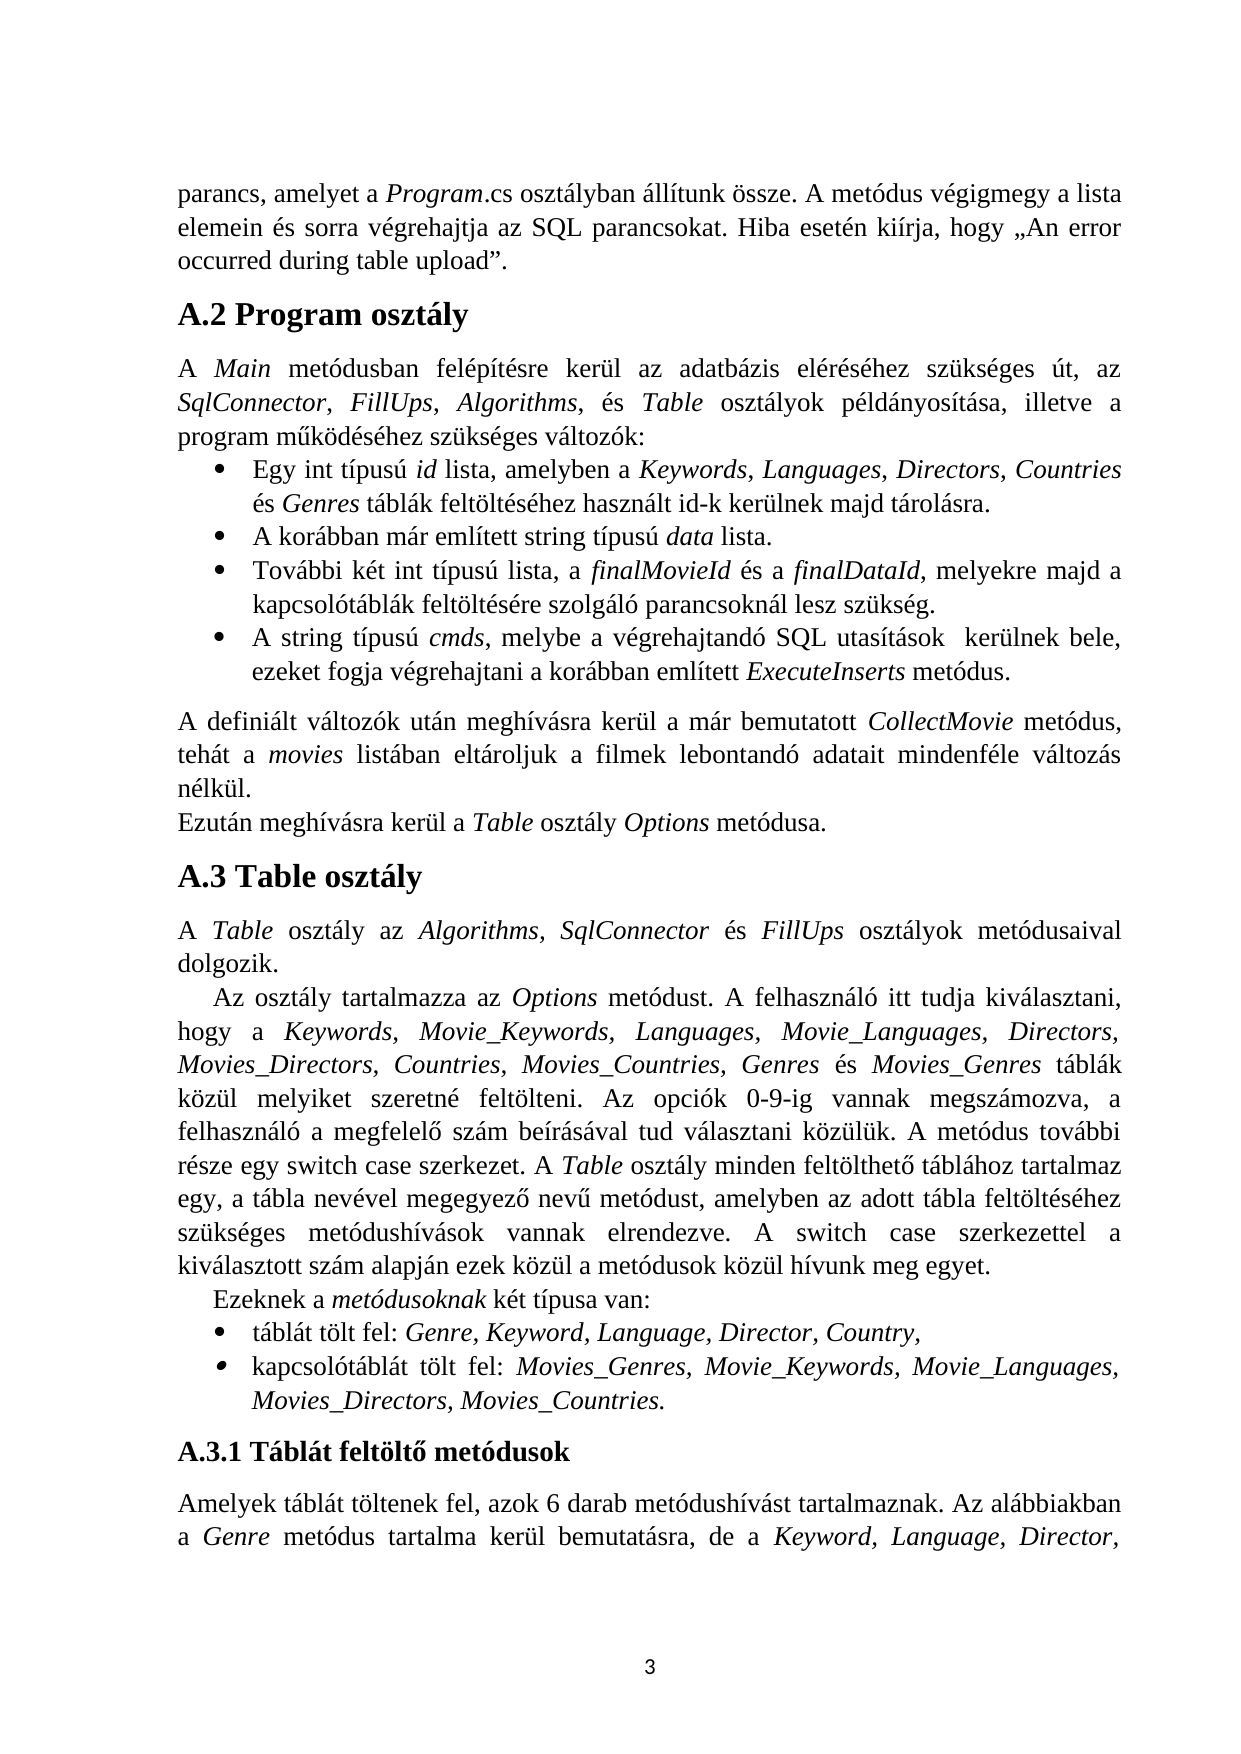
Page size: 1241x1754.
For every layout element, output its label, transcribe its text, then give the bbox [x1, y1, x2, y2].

list További két int típusú lista, a finalMovieId és a finalDataId, melyekre majd a kapcsolótáblák feltöltésére szolgáló parancsoknál lesz szükség. [215, 554, 1122, 619]
text Ezután meghívásra kerül a Table osztály Options metódusa. [177, 806, 1122, 837]
subtitle A.3.1 Táblát feltöltő metódusok [177, 1434, 1122, 1468]
list Egy int típusú id lista, amelyben a Keywords, Languages, Directors, Countries és Genres táblák feltöltéséhez használt id-k kerülnek majd tárolásra. [215, 453, 1122, 518]
text Az osztály tartalmazza az Options metódust. A felhasználó itt tudja kiválasztani, hogy a Keywords, Movie_Keywords, Languages, Movie_Languages, Directors, Movies_Directors, Countries, Movies_Countries, Genres és Movies_Genres táblák közül melyiket szeretné feltölteni. Az opciók 0-9-ig vannak megszámozva, a felhasználó a megfelelő szám beírásával tud választani közülük. A metódus további része egy switch case szerkezet. A Table osztály minden feltölthető táblához tartalmaz egy, a tábla nevével megegyező nevű metódust, amelyben az adott tábla feltöltéséhez szükséges metódushívások vannak elrendezve. A switch case szerkezettel a kiválasztott szám alapján ezek közül a metódusok közül hívunk meg egyet. [177, 981, 1122, 1281]
list kapcsolótáblát tölt fel: Movies_Genres, Movie_Keywords, Movie_Languages, Movies_Directors, Movies_Countries. [214, 1350, 1122, 1415]
text Ezeknek a metódusoknak két típusa van: [177, 1283, 1122, 1314]
list táblát tölt fel: Genre, Keyword, Language, Director, Country, [215, 1316, 1122, 1348]
subtitle A.3 Table osztály [177, 856, 1122, 894]
text A Table osztály az Algorithms, SqlConnector és FillUps osztályok metódusaival dolgozik. [177, 914, 1122, 979]
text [177, 177, 1122, 275]
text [177, 1487, 1122, 1552]
text A definiált változók után meghívásra kerül a már bemutatott CollectMovie metódus, tehát a movies listában eltároljuk a filmek lebontandó adatait mindenféle változás nélkül. [177, 705, 1122, 803]
subtitle A.2 Program osztály [177, 294, 1122, 333]
text A Main metódusban felépítésre kerül az adatbázis eléréséhez szükséges út, az SqlConnector, FillUps, Algorithms, és Table osztályok példányosítása, illetve a program működéséhez szükséges változók: [177, 352, 1122, 451]
list A string típusú cmds, melybe a végrehajtandó SQL utasítások kerülnek bele, ezeket fogja végrehajtani a korábban említett ExecuteInserts metódus. [214, 621, 1122, 686]
list A korábban már említett string típusú data lista. [215, 520, 1122, 552]
